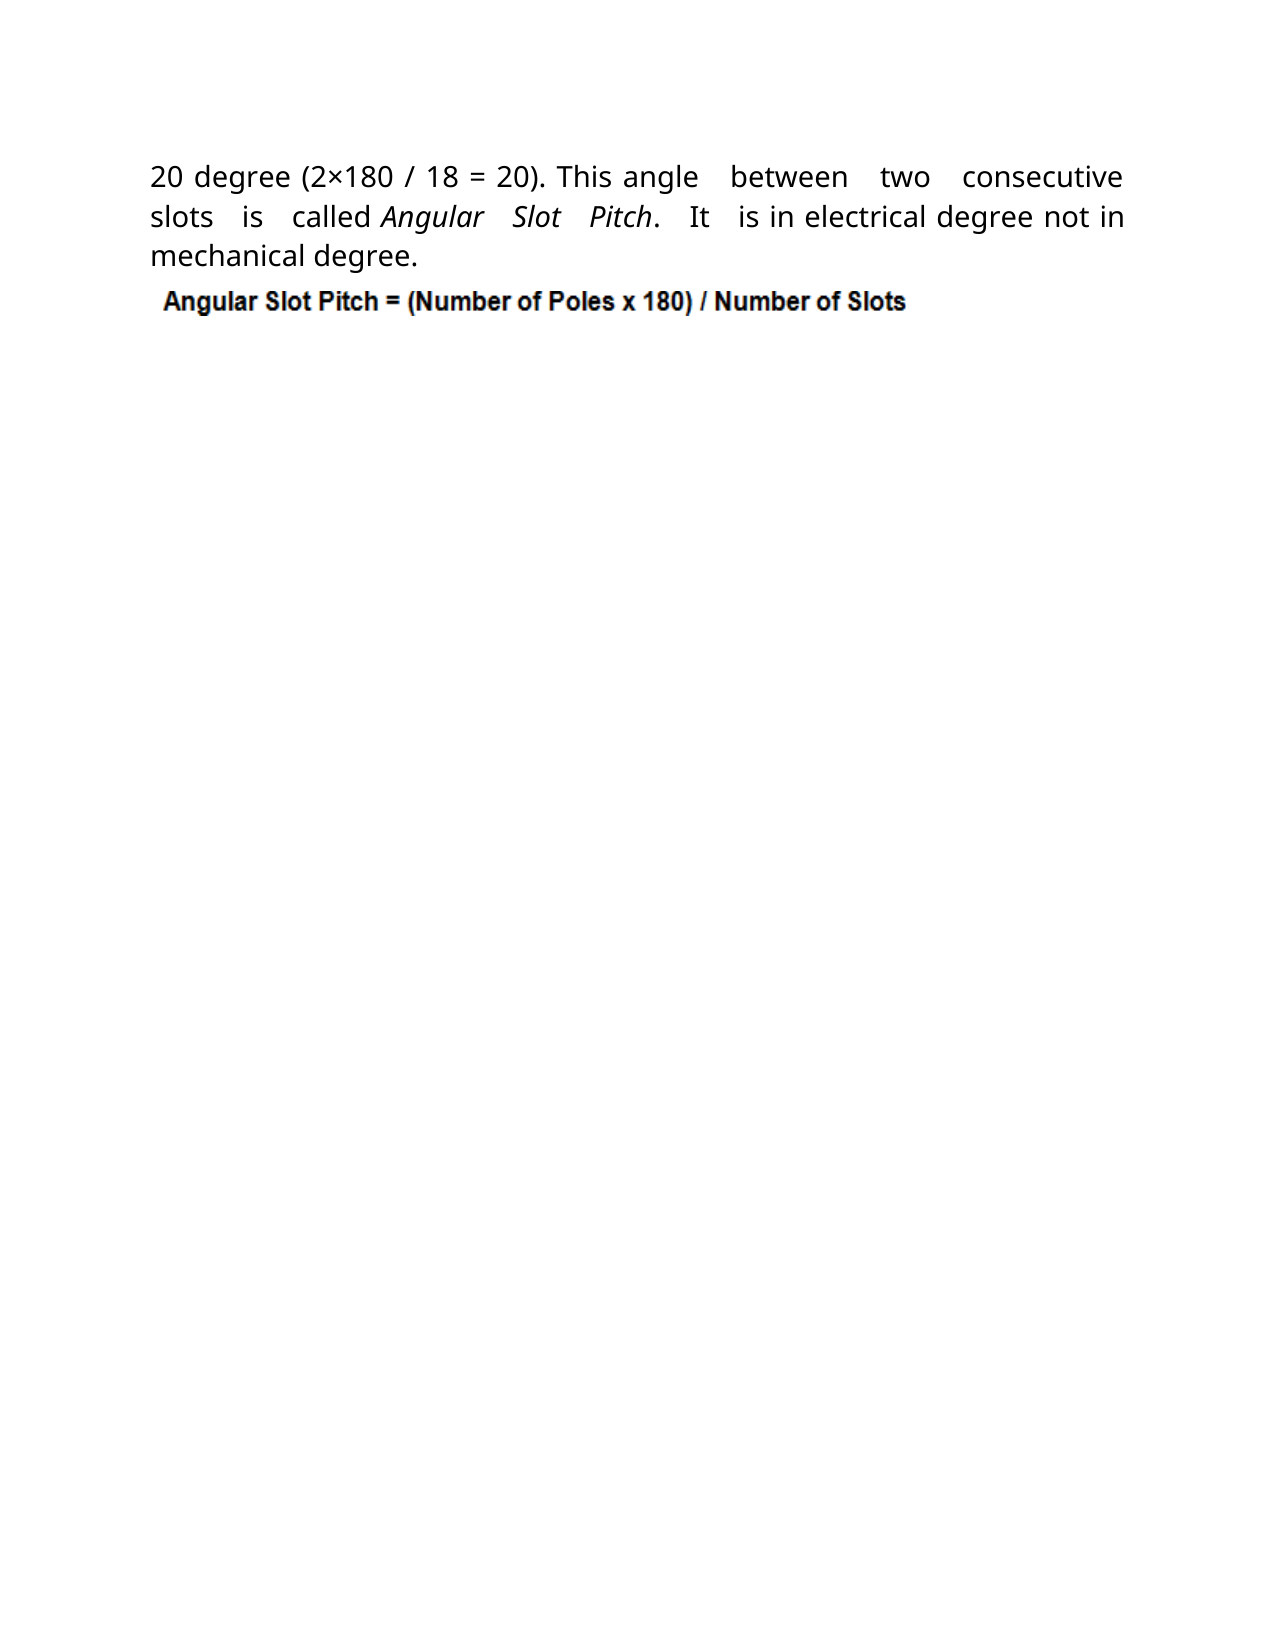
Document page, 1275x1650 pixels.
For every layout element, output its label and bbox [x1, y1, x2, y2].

picture [162, 291, 907, 316]
text [150, 156, 1125, 275]
